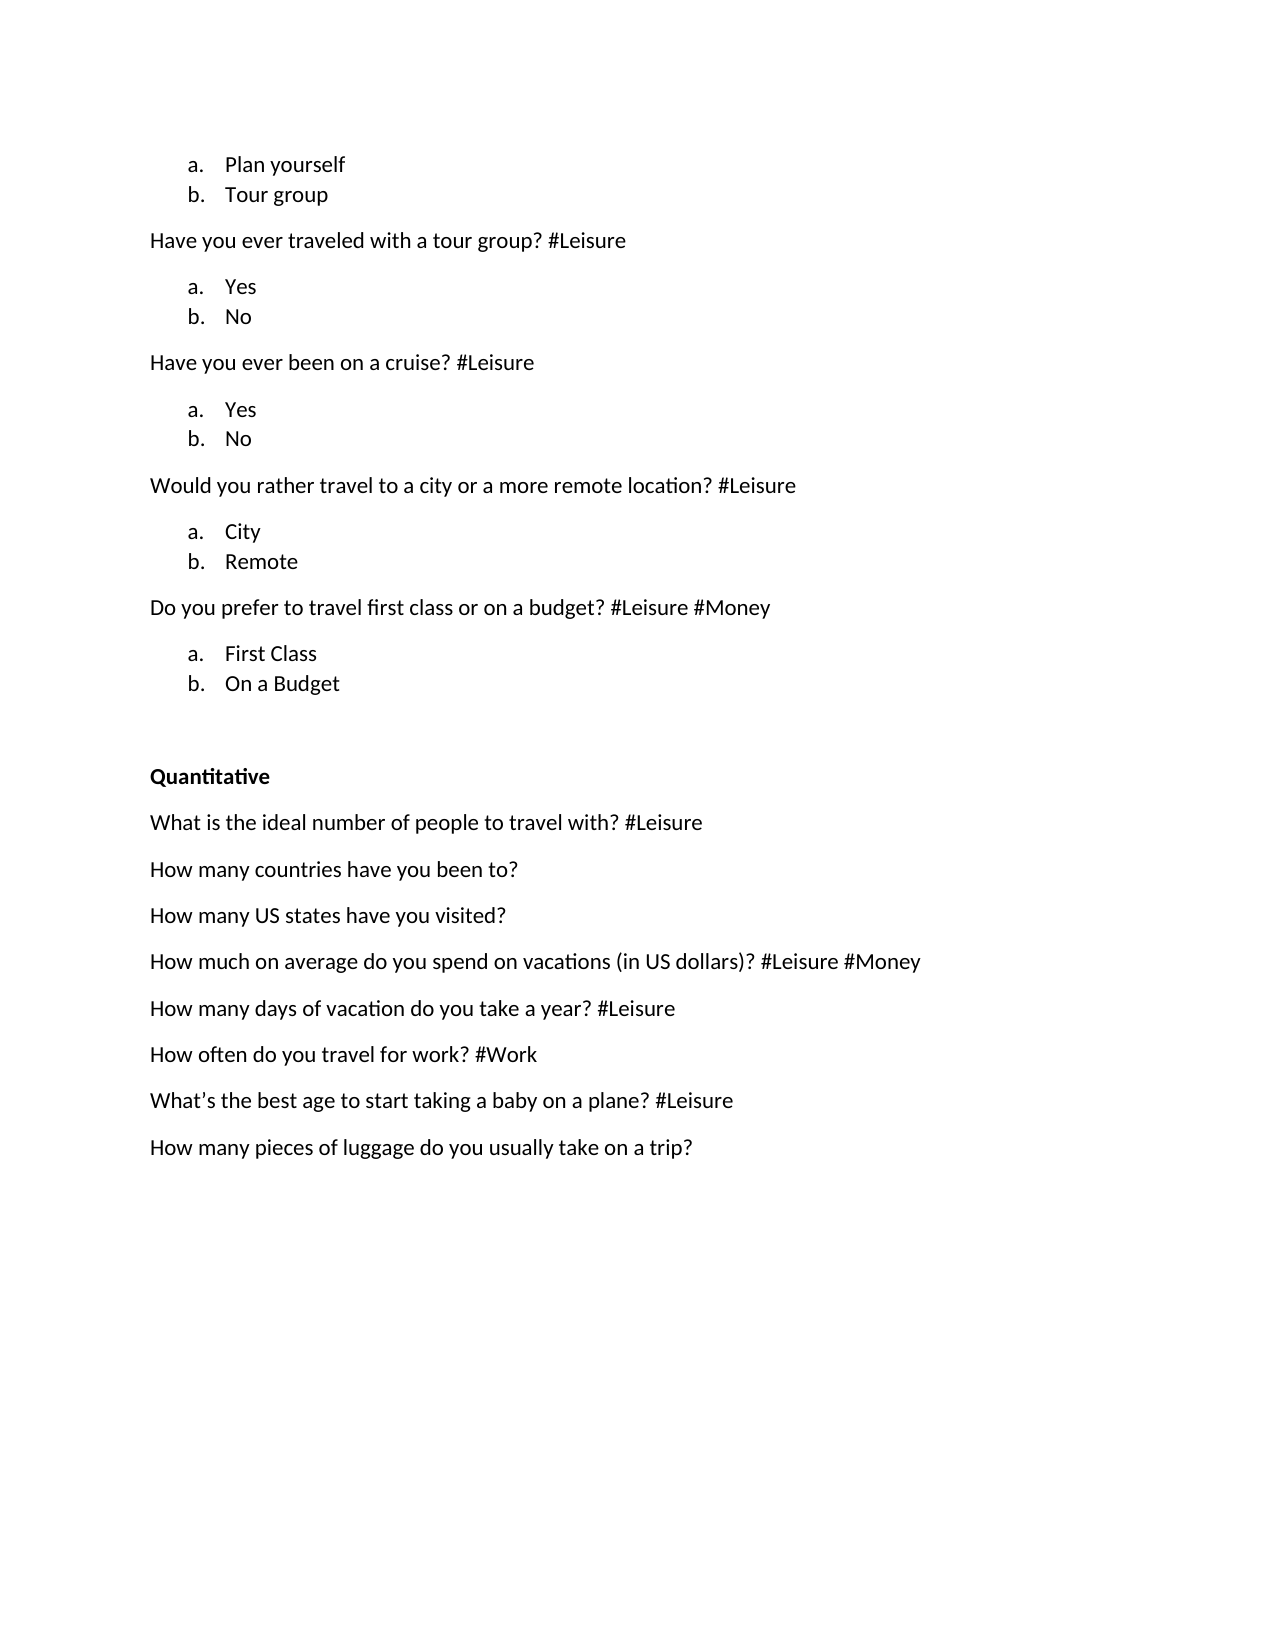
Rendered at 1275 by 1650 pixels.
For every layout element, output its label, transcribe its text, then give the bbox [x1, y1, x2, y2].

list No [187, 302, 1125, 330]
text Have you ever been on a cruise? #Leisure [150, 348, 1125, 376]
text How much on average do you spend on vacations (in US dollars)? #Leisure #Money [150, 947, 1125, 975]
list No [187, 424, 1125, 452]
list Remote [187, 547, 1125, 575]
text How many countries have you been to? [150, 855, 1125, 883]
list Tour group [187, 180, 1125, 208]
text Have you ever traveled with a tour group? #Leisure [150, 226, 1125, 254]
list On a Budget [187, 669, 1125, 697]
text Quantitative [150, 762, 1125, 790]
list City [187, 517, 1125, 545]
text How many US states have you visited? [150, 901, 1125, 929]
text How many days of vacation do you take a year? #Leisure [150, 994, 1125, 1022]
text Do you prefer to travel first class or on a budget? #Leisure #Money [150, 593, 1125, 621]
text Would you rather travel to a city or a more remote location? #Leisure [150, 471, 1125, 499]
list Yes [187, 272, 1125, 300]
list First Class [187, 639, 1125, 668]
text What is the ideal number of people to travel with? #Leisure [150, 808, 1125, 836]
text How many pieces of luggage do you usually take on a trip? [150, 1133, 1125, 1161]
list Plan yourself [187, 150, 1125, 178]
text What’s the best age to start taking a baby on a plane? #Leisure [150, 1086, 1125, 1114]
text How often do you travel for work? #Work [150, 1040, 1125, 1068]
list Yes [187, 395, 1125, 423]
